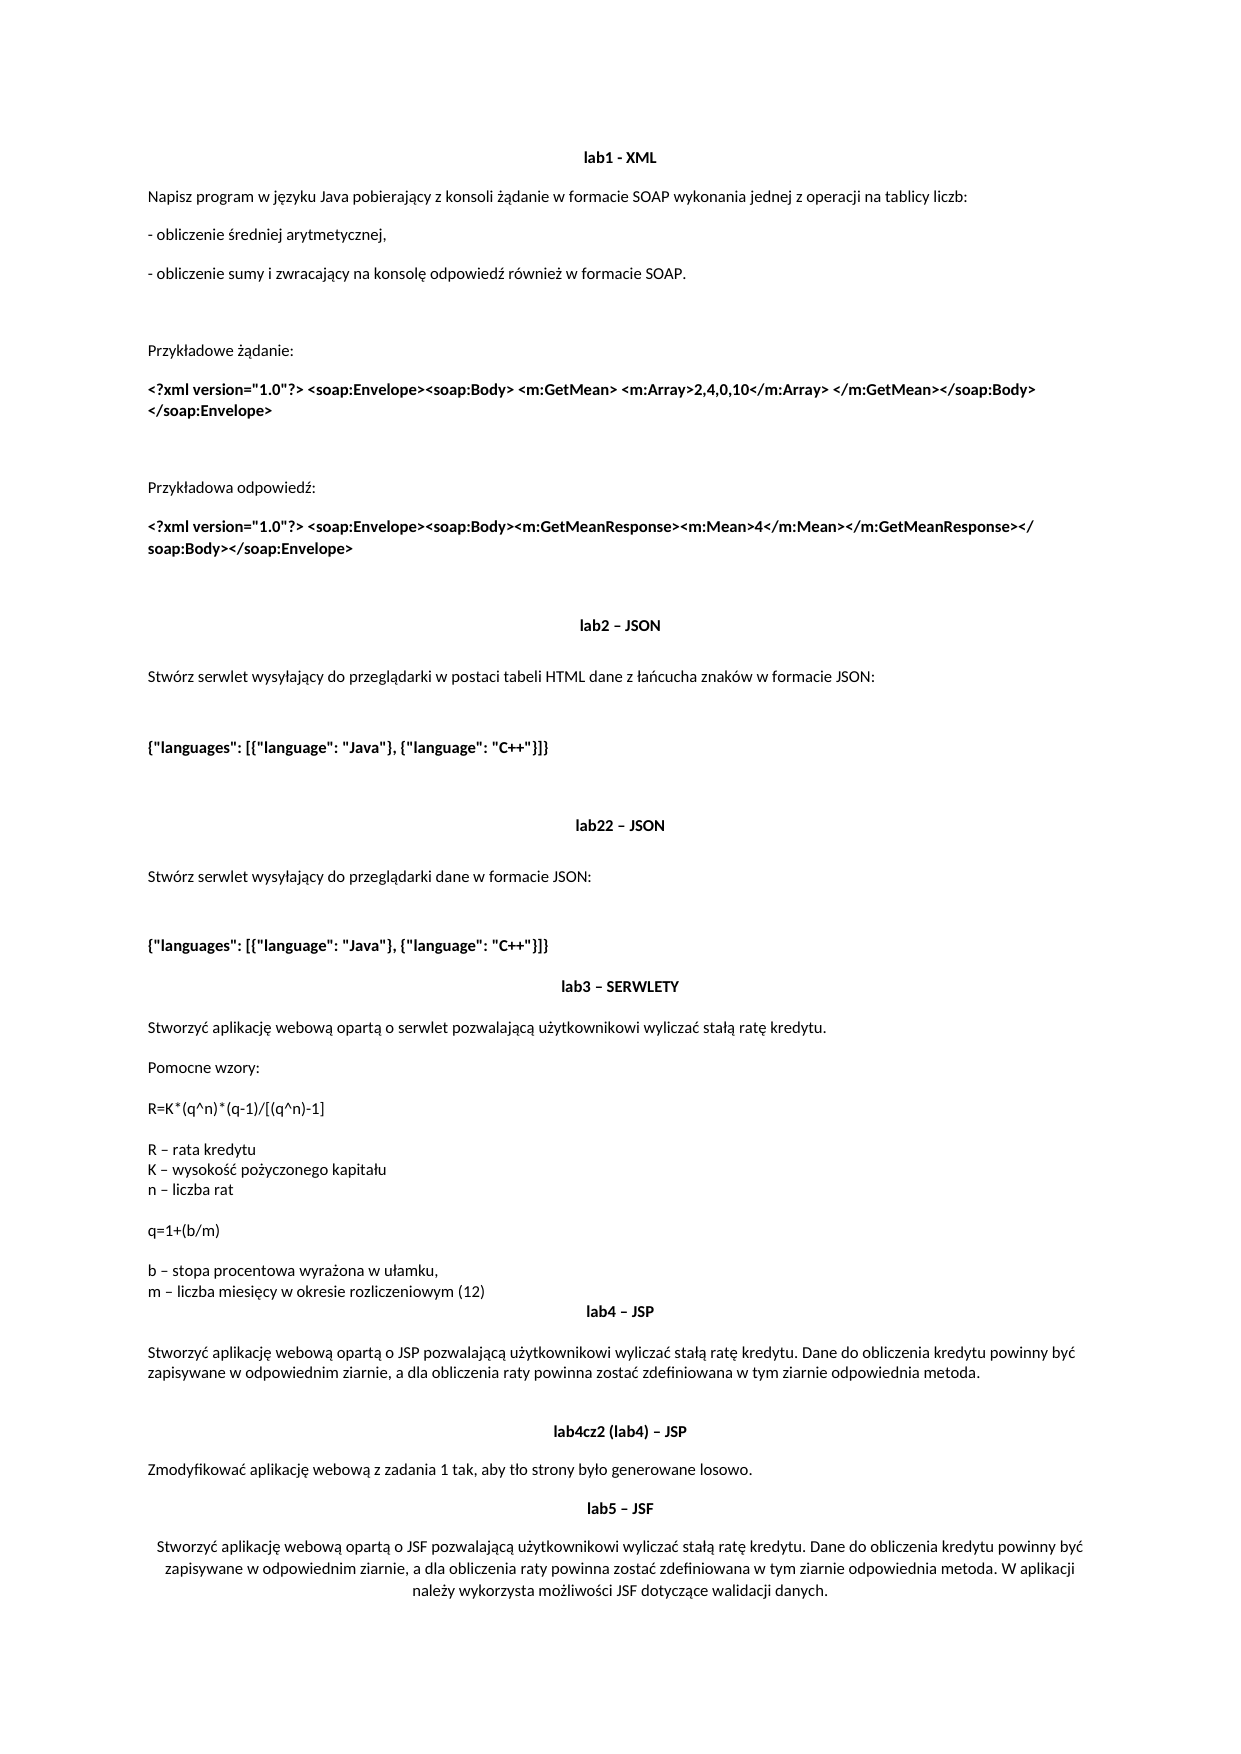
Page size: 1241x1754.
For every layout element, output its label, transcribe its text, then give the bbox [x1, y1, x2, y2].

text lab1 - XML [148, 148, 1093, 168]
text Stworzyć aplikację webową opartą o JSF pozwalającą użytkownikowi wyliczać stałą ratę kredytu. Dane do obliczenia kredytu powinny być zapisywane w odpowiednim ziarnie, a dla obliczenia raty powinna zostać zdefiniowana w tym ziarnie odpowiednia metoda. W aplikacji należy wykorzysta możliwości JSF dotyczące walidacji danych. [148, 1537, 1093, 1601]
text lab2 – JSON [148, 615, 1093, 636]
text lab3 – SERWLETY [148, 976, 1093, 997]
text <?xml version="1.0"?> <soap:Envelope><soap:Body><m:GetMeanResponse><m:Mean>4</m:Mean></m:GetMeanResponse></soap:Body></soap:Envelope> [148, 516, 1093, 558]
text {"languages": [{"language": "Java"}, {"language": "C++"}]} [148, 716, 1093, 758]
text Stworzyć aplikację webową opartą o JSP pozwalającą użytkownikowi wyliczać stałą ratę kredytu. Dane do obliczenia kredytu powinny być zapisywane w odpowiednim ziarnie, a dla obliczenia raty powinna zostać zdefiniowana w tym ziarnie odpowiednia metoda. [148, 1342, 1093, 1382]
text lab5 – JSF [148, 1498, 1093, 1518]
text - obliczenie sumy i zwracający na konsolę odpowiedź również w formacie SOAP. [148, 263, 1093, 283]
text Przykładowe żądanie: [148, 340, 1093, 361]
text Napisz program w języku Java pobierający z konsoli żądanie w formacie SOAP wykonania jednej z operacji na tablicy liczb: [148, 186, 1093, 206]
text {"languages": [{"language": "Java"}, {"language": "C++"}]} [148, 915, 1093, 956]
text Stwórz serwlet wysyłający do przeglądarki w postaci tabeli HTML dane z łańcucha znaków w formacie JSON: [148, 666, 1093, 687]
text lab4 – JSP [148, 1301, 1093, 1322]
text - obliczenie średniej arytmetycznej, [148, 225, 1093, 245]
text Stworzyć aplikację webową opartą o serwlet pozwalającą użytkownikowi wyliczać stałą ratę kredytu. Pomocne wzory: R=K*(q^n)*(q-1)/[(q^n)-1] R – rata kredytu K – wysokość pożyczonego kapitału n – liczba rat q=1+(b/m) b – stopa procentowa wyrażona w ułamku, m – liczba miesięcy w okresie rozliczeniowym (12) [148, 1017, 1093, 1301]
text Przykładowa odpowiedź: [148, 478, 1093, 498]
text lab4cz2 (lab4) – JSP [148, 1421, 1093, 1441]
text lab22 – JSON [148, 815, 1093, 835]
text Stwórz serwlet wysyłający do przeglądarki dane w formacie JSON: [148, 866, 1093, 886]
text <?xml version="1.0"?> <soap:Envelope><soap:Body> <m:GetMean> <m:Array>2,4,0,10</m:Array> </m:GetMean></soap:Body> </soap:Envelope> [148, 379, 1093, 421]
text Zmodyfikować aplikację webową z zadania 1 tak, aby tło strony było generowane losowo. [148, 1459, 1093, 1480]
